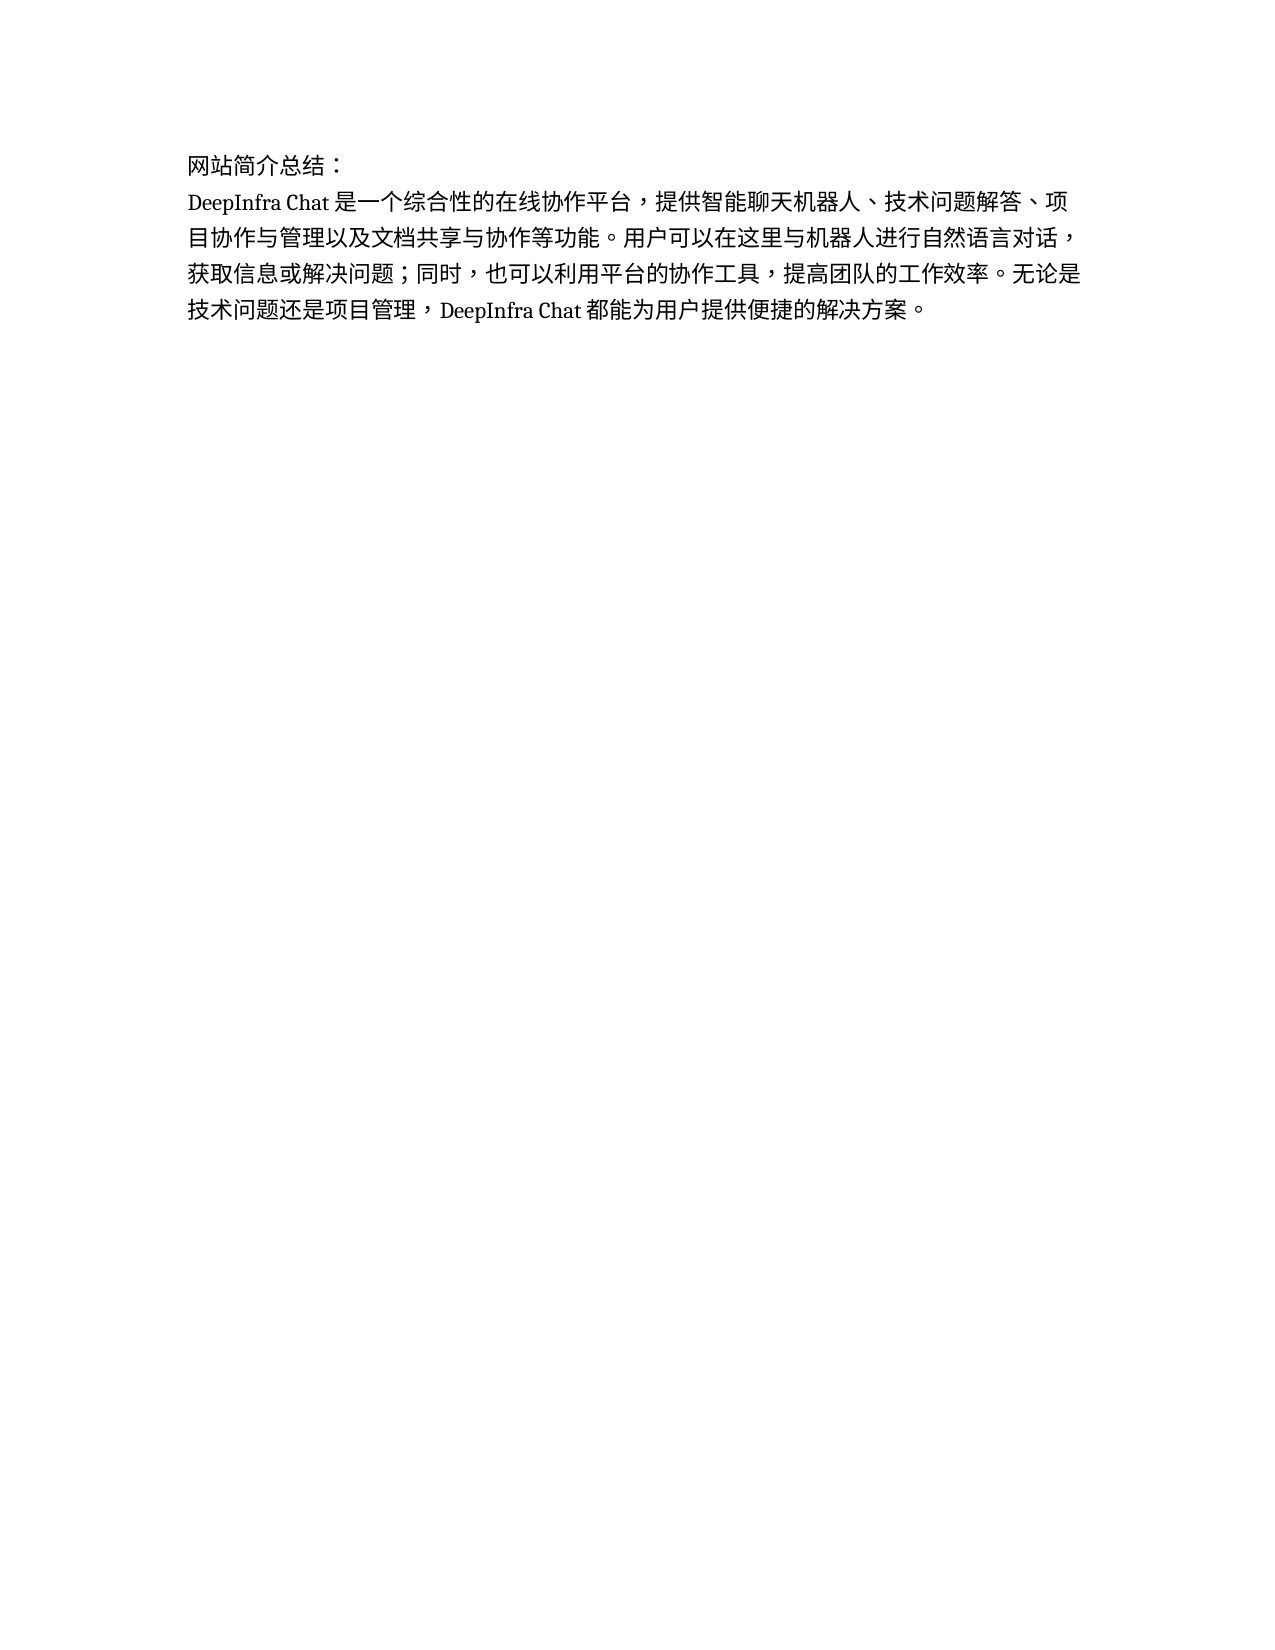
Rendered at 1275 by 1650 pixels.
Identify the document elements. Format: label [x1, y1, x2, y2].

text [187, 150, 1087, 325]
